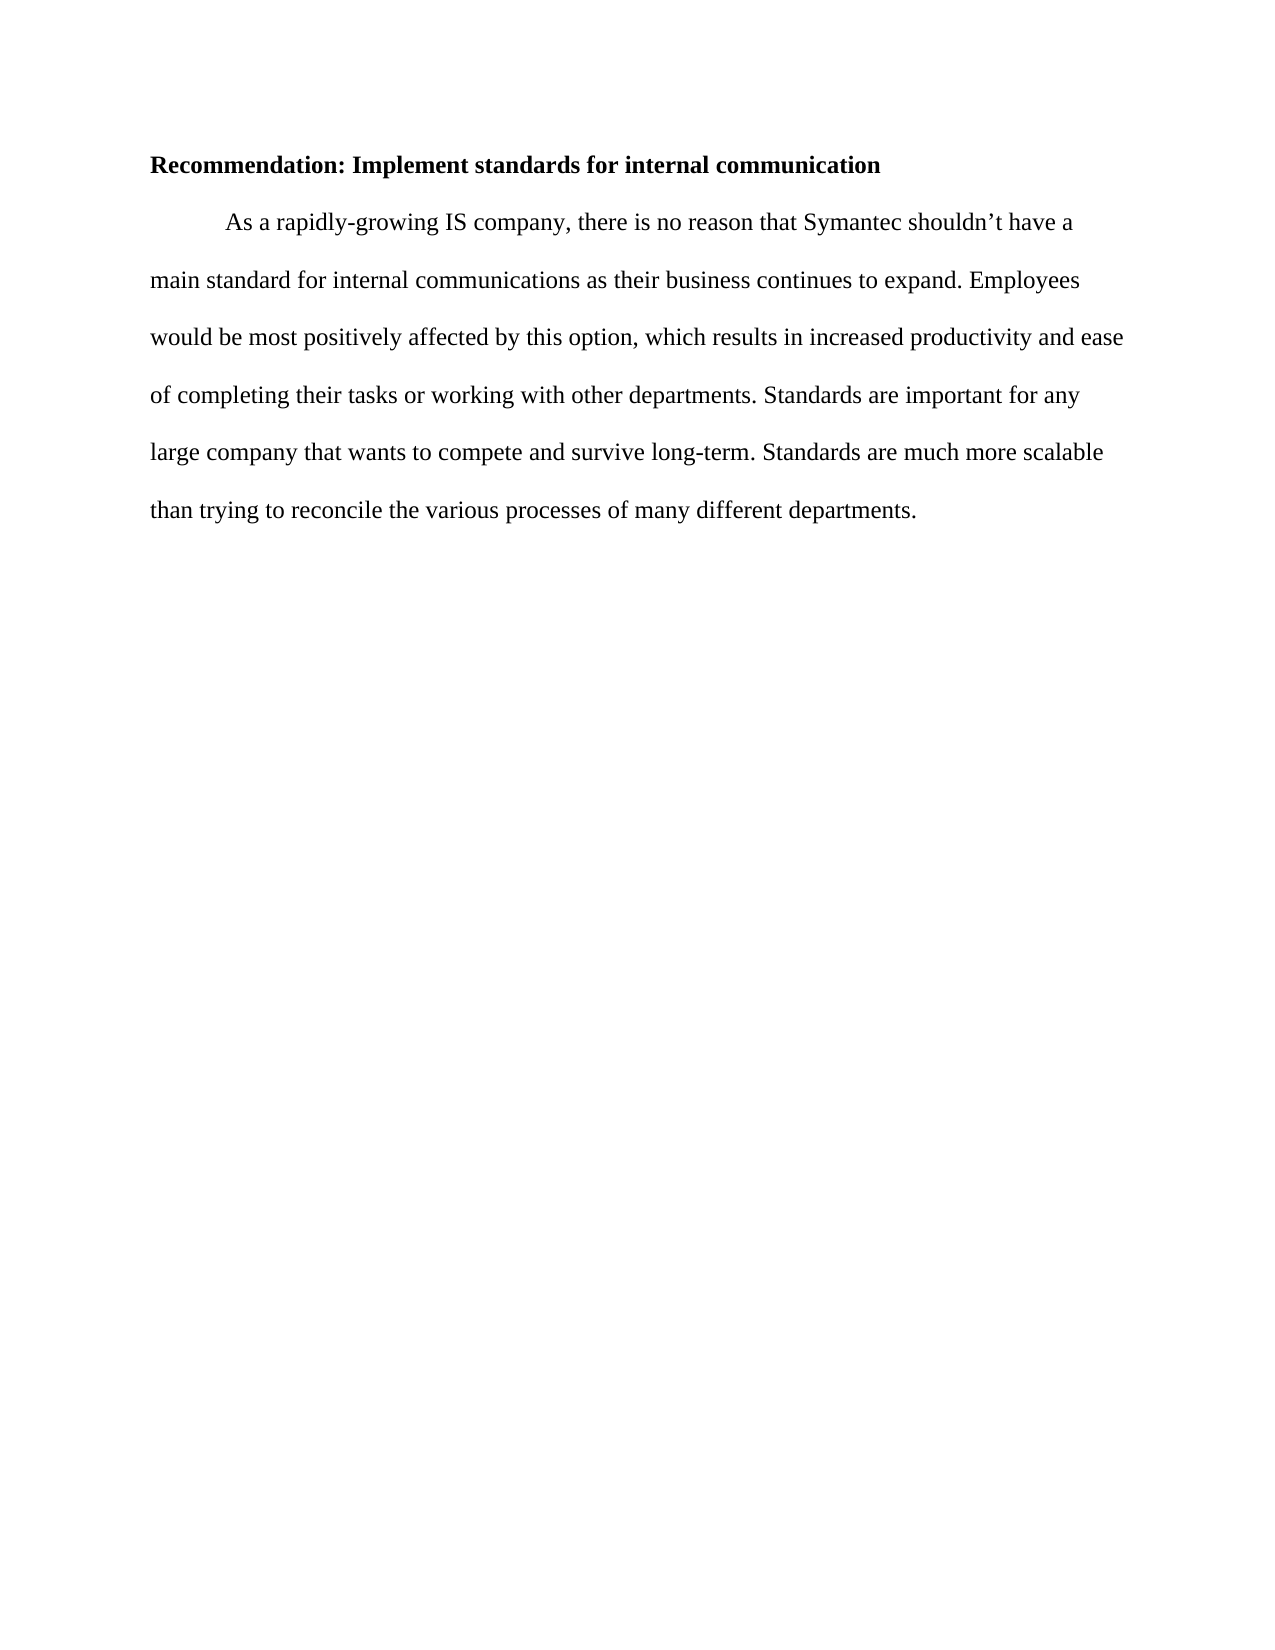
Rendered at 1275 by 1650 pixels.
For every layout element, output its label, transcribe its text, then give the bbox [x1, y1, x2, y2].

text Recommendation: Implement standards for internal communication [150, 150, 1125, 179]
text As a rapidly-growing IS company, there is no reason that Symantec shouldn’t have a main standard for internal communications as their business continues to expand. Employees would be most positively affected by this option, which results in increased productivity and ease of completing their tasks or working with other departments. Standards are important for any large company that wants to compete and survive long-term. Standards are much more scalable than trying to reconcile the various processes of many different departments. [150, 207, 1125, 524]
